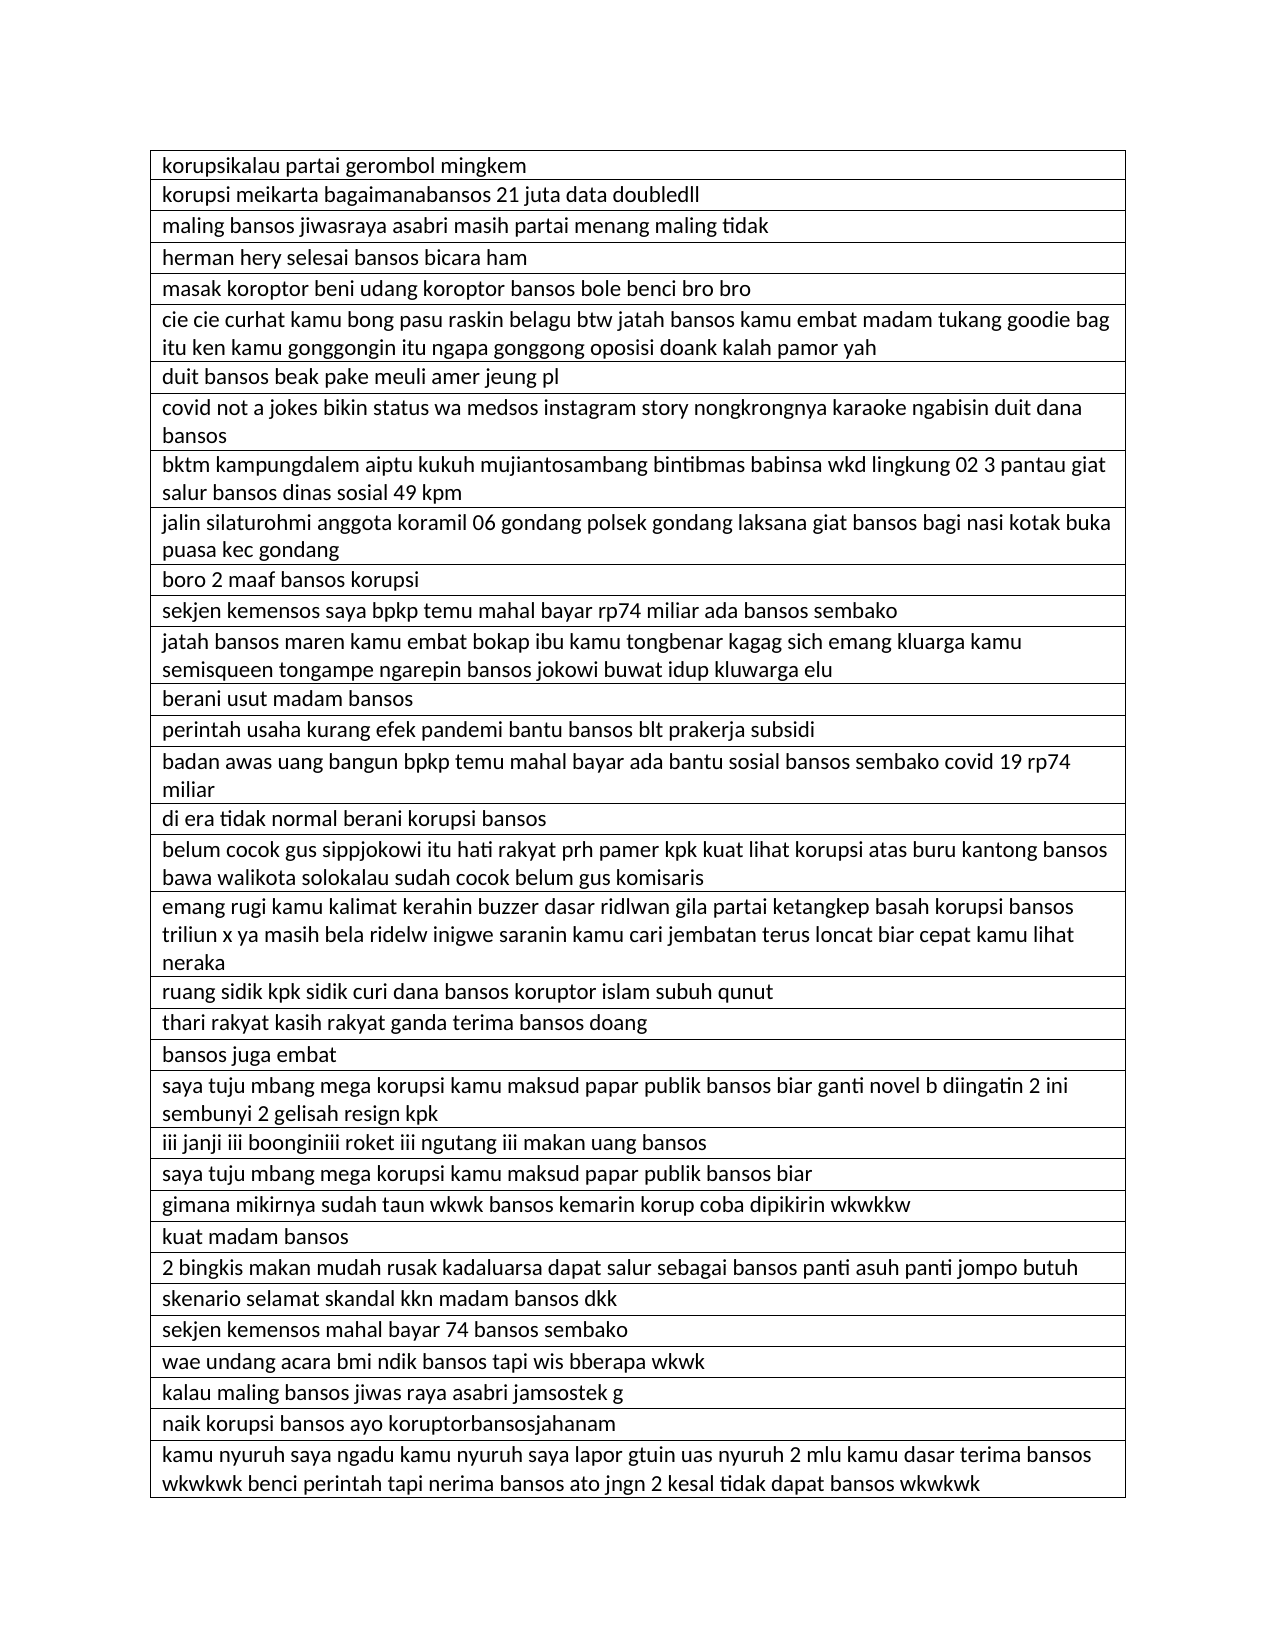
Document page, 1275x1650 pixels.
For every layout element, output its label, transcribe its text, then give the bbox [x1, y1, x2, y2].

table_cell sekjen kemensos mahal bayar 74 bansos sembako [151, 1316, 1125, 1346]
table_cell kalau maling bansos jiwas raya asabri jamsostek g [151, 1378, 1125, 1408]
table_cell sekjen kemensos saya bpkp temu mahal bayar rp74 miliar ada bansos sembako [151, 596, 1125, 626]
table_cell perintah usaha kurang efek pandemi bantu bansos blt prakerja subsidi [151, 716, 1125, 746]
table_cell di era tidak normal berani korupsi bansos [151, 804, 1125, 834]
table_cell jalin silaturohmi anggota koramil 06 gondang polsek gondang laksana giat bansos bagi nasi kotak buka puasa kec gondang [151, 508, 1125, 564]
table_cell saya tuju mbang mega korupsi kamu maksud papar publik bansos biar [151, 1159, 1125, 1189]
table_cell maling bansos jiwasraya asabri masih partai menang maling tidak [151, 211, 1125, 242]
table_cell ruang sidik kpk sidik curi dana bansos koruptor islam subuh qunut [151, 977, 1125, 1007]
table_cell badan awas uang bangun bpkp temu mahal bayar ada bantu sosial bansos sembako covid 19 rp74 miliar [151, 747, 1125, 803]
table_cell 2 bingkis makan mudah rusak kadaluarsa dapat salur sebagai bansos panti asuh panti jompo butuh [151, 1253, 1125, 1283]
table_cell jatah bansos maren kamu embat bokap ibu kamu tongbenar kagag sich emang kluarga kamu semisqueen tongampe ngarepin bansos jokowi buwat idup kluwarga elu [151, 627, 1125, 683]
table_cell korupsi meikarta bagaimanabansos 21 juta data doubledll [151, 180, 1125, 210]
table_cell saya tuju mbang mega korupsi kamu maksud papar publik bansos biar ganti novel b diingatin 2 ini sembunyi 2 gelisah resign kpk [151, 1071, 1125, 1127]
table_cell naik korupsi bansos ayo koruptorbansosjahanam [151, 1409, 1125, 1439]
table_cell iii janji iii boonginiii roket iii ngutang iii makan uang bansos [151, 1128, 1125, 1158]
table_cell kuat madam bansos [151, 1222, 1125, 1252]
table_cell kamu nyuruh saya ngadu kamu nyuruh saya lapor gtuin uas nyuruh 2 mlu kamu dasar terima bansos wkwkwk benci perintah tapi nerima bansos ato jngn 2 kesal tidak dapat bansos wkwkwk [151, 1441, 1125, 1497]
table_cell bansos juga embat [151, 1040, 1125, 1070]
table_cell cie cie curhat kamu bong pasu raskin belagu btw jatah bansos kamu embat madam tukang goodie bag itu ken kamu gonggongin itu ngapa gonggong oposisi doank kalah pamor yah [151, 305, 1125, 361]
table_cell skenario selamat skandal kkn madam bansos dkk [151, 1284, 1125, 1314]
table_cell thari rakyat kasih rakyat ganda terima bansos doang [151, 1009, 1125, 1039]
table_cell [151, 151, 1125, 179]
table_cell gimana mikirnya sudah taun wkwk bansos kemarin korup coba dipikirin wkwkkw [151, 1191, 1125, 1221]
table_cell covid not a jokes bikin status wa medsos instagram story nongkrongnya karaoke ngabisin duit dana bansos [151, 394, 1125, 449]
table_cell duit bansos beak pake meuli amer jeung pl [151, 362, 1125, 392]
table_cell masak koroptor beni udang koroptor bansos bole benci bro bro [151, 274, 1125, 304]
table_cell bktm kampungdalem aiptu kukuh mujiantosambang bintibmas babinsa wkd lingkung 02 3 pantau giat salur bansos dinas sosial 49 kpm [151, 451, 1125, 507]
table_cell wae undang acara bmi ndik bansos tapi wis bberapa wkwk [151, 1347, 1125, 1377]
table_cell belum cocok gus sippjokowi itu hati rakyat prh pamer kpk kuat lihat korupsi atas buru kantong bansos bawa walikota solokalau sudah cocok belum gus komisaris [151, 835, 1125, 891]
table_cell emang rugi kamu kalimat kerahin buzzer dasar ridlwan gila partai ketangkep basah korupsi bansos triliun x ya masih bela ridelw inigwe saranin kamu cari jembatan terus loncat biar cepat kamu lihat neraka [151, 892, 1125, 976]
table_cell berani usut madam bansos [151, 684, 1125, 714]
table_cell herman hery selesai bansos bicara ham [151, 243, 1125, 273]
table_cell boro 2 maaf bansos korupsi [151, 565, 1125, 595]
